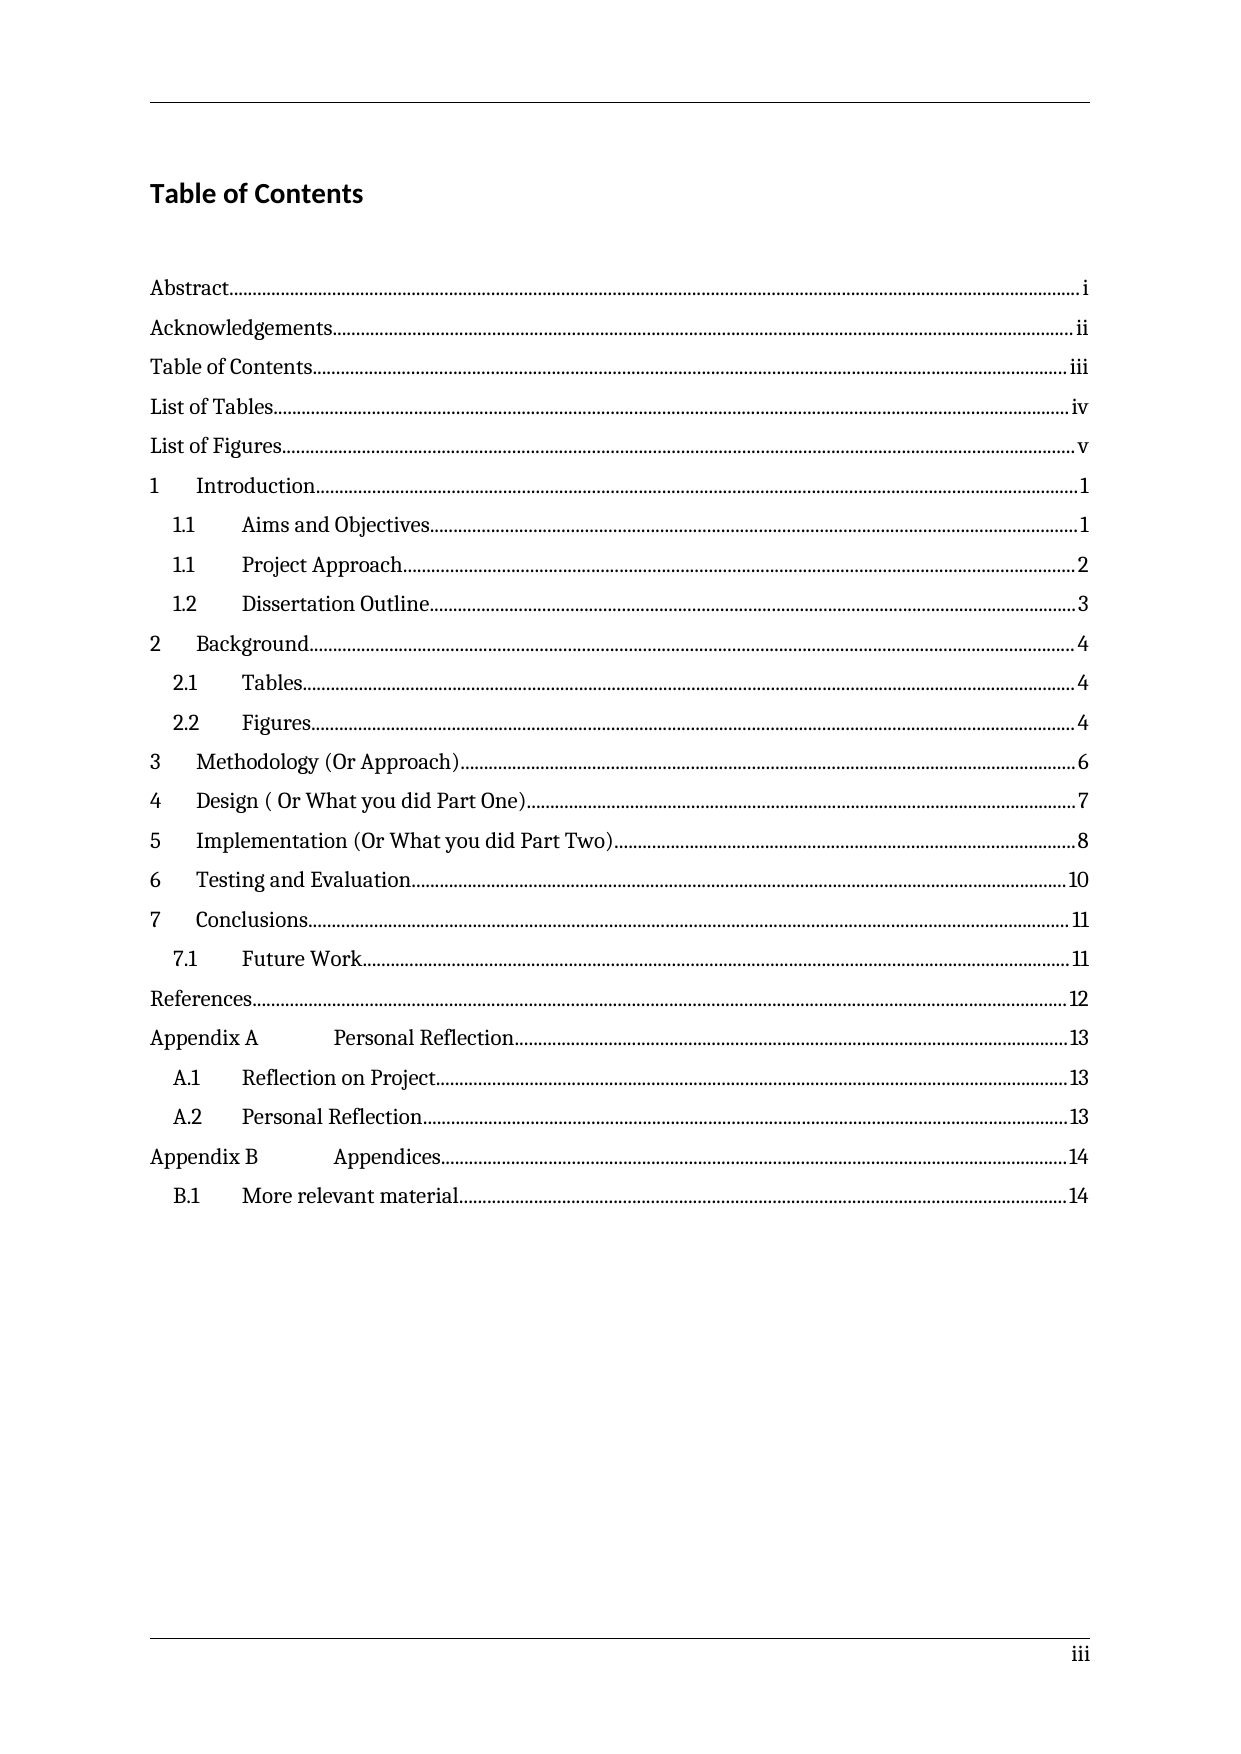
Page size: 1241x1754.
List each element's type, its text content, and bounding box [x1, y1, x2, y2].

text 2.1 Tables 4 [173, 670, 1090, 696]
text Acknowledgements ii [150, 314, 1090, 341]
text Abstract i [150, 275, 1090, 301]
subtitle Table of Contents [150, 175, 1090, 211]
text References 12 [150, 986, 1090, 1012]
text 3 Methodology (Or Approach) 6 [150, 749, 1090, 775]
text Appendix B Appendices 14 [150, 1144, 1090, 1170]
text 2 Background 4 [150, 630, 1090, 657]
text 1.2 Dissertation Outline 3 [173, 591, 1090, 617]
text Appendix A Personal Reflection 13 [150, 1025, 1090, 1052]
text A.1 Reflection on Project 13 [173, 1065, 1090, 1091]
text 7.1 Future Work 11 [173, 946, 1090, 973]
text 5 Implementation (Or What you did Part Two) 8 [150, 828, 1090, 854]
text B.1 More relevant material 14 [173, 1183, 1090, 1209]
text List of Tables iv [150, 393, 1090, 420]
text 6 Testing and Evaluation 10 [150, 867, 1090, 894]
text A.2 Personal Reflection 13 [173, 1104, 1090, 1131]
text 2.2 Figures 4 [173, 709, 1090, 736]
text Table of Contents iii [150, 354, 1090, 380]
text List of Figures v [150, 433, 1090, 459]
text 4 Design ( Or What you did Part One) 7 [150, 788, 1090, 815]
text 1.1 Aims and Objectives 1 [173, 512, 1090, 538]
text 1 Introduction 1 [150, 472, 1090, 499]
text 1.1 Project Approach 2 [173, 551, 1090, 578]
text 7 Conclusions 11 [150, 907, 1090, 933]
